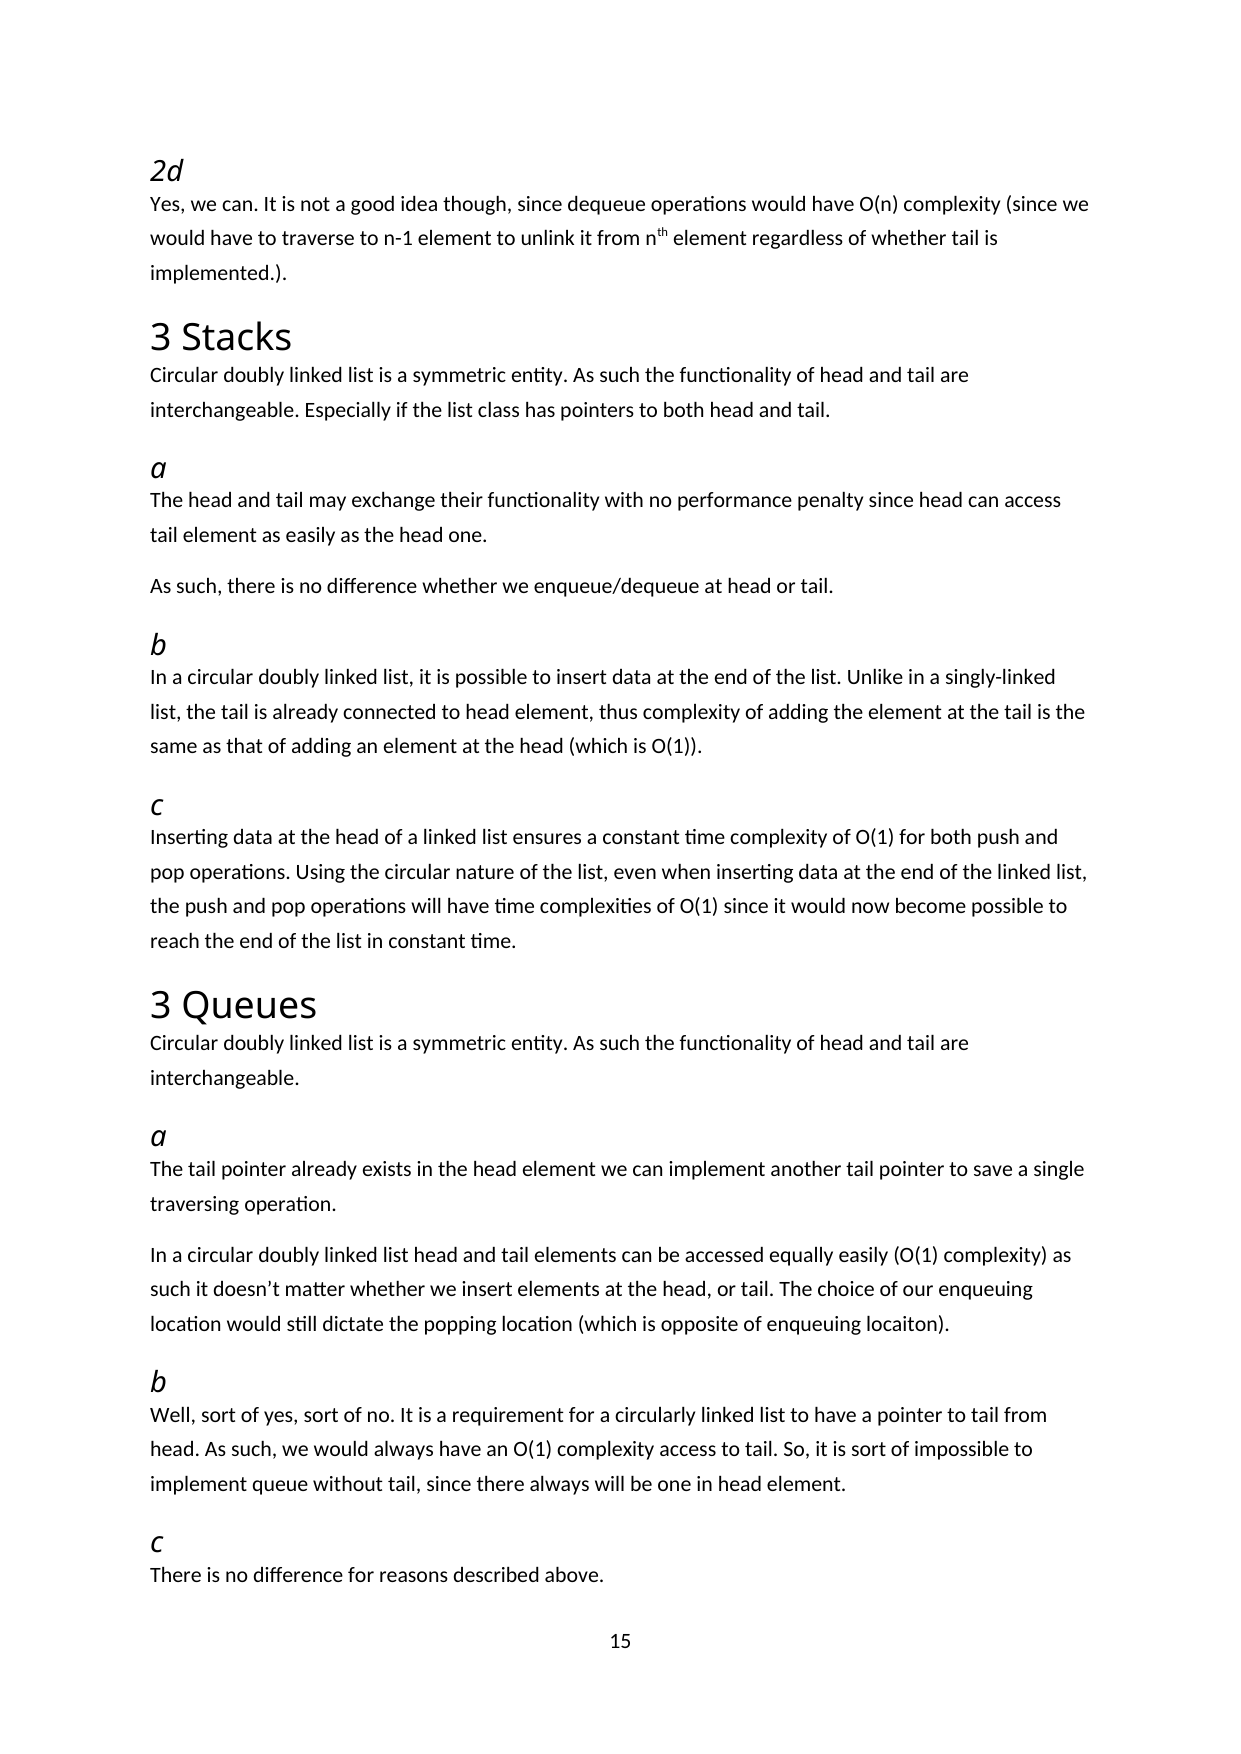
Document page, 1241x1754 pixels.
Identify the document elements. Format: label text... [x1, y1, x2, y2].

text Yes, we can. It is not a good idea though, since dequeue operations would have O(n) complexity (since we would have to traverse to n-1 element to unlink it from nth element regardless of whether tail is implemented.). [150, 190, 1090, 286]
text There is no difference for reasons described above. [150, 1561, 1090, 1588]
subtitle 3 Queues [150, 978, 1090, 1029]
text Circular doubly linked list is a symmetric entity. As such the functionality of head and tail are interchangeable. Especially if the list class has pointers to both head and tail. [150, 361, 1090, 422]
subtitle b [150, 1361, 1090, 1401]
subtitle 3 Stacks [150, 310, 1090, 361]
text Inserting data at the head of a linked list ensures a constant time complexity of O(1) for both push and pop operations. Using the circular nature of the list, even when inserting data at the end of the linked list, the push and pop operations will have time complexities of O(1) since it would now become possible to reach the end of the list in constant time. [150, 823, 1090, 954]
text The tail pointer already exists in the head element we can implement another tail pointer to save a single traversing operation. [150, 1155, 1090, 1216]
subtitle a [150, 447, 1090, 487]
subtitle b [150, 624, 1090, 663]
subtitle c [150, 1521, 1090, 1561]
subtitle a [150, 1115, 1090, 1155]
text In a circular doubly linked list, it is possible to insert data at the end of the list. Unlike in a singly-linked list, the tail is already connected to head element, thus complexity of adding the element at the tail is the same as that of adding an element at the head (which is O(1)). [150, 663, 1090, 759]
text Well, sort of yes, sort of no. It is a requirement for a circularly linked list to have a pointer to tail from head. As such, we would always have an O(1) complexity access to tail. So, it is sort of impossible to implement queue without tail, since there always will be one in head element. [150, 1401, 1090, 1497]
text As such, there is no difference whether we enqueue/dequeue at head or tail. [150, 572, 1090, 599]
text Circular doubly linked list is a symmetric entity. As such the functionality of head and tail are interchangeable. [150, 1029, 1090, 1091]
subtitle 2d [150, 150, 1090, 190]
text In a circular doubly linked list head and tail elements can be accessed equally easily (O(1) complexity) as such it doesn’t matter whether we insert elements at the head, or tail. The choice of our enqueuing location would still dictate the popping location (which is opposite of enqueuing locaiton). [150, 1241, 1090, 1337]
subtitle c [150, 784, 1090, 823]
text The head and tail may exchange their functionality with no performance penalty since head can access tail element as easily as the head one. [150, 487, 1090, 548]
